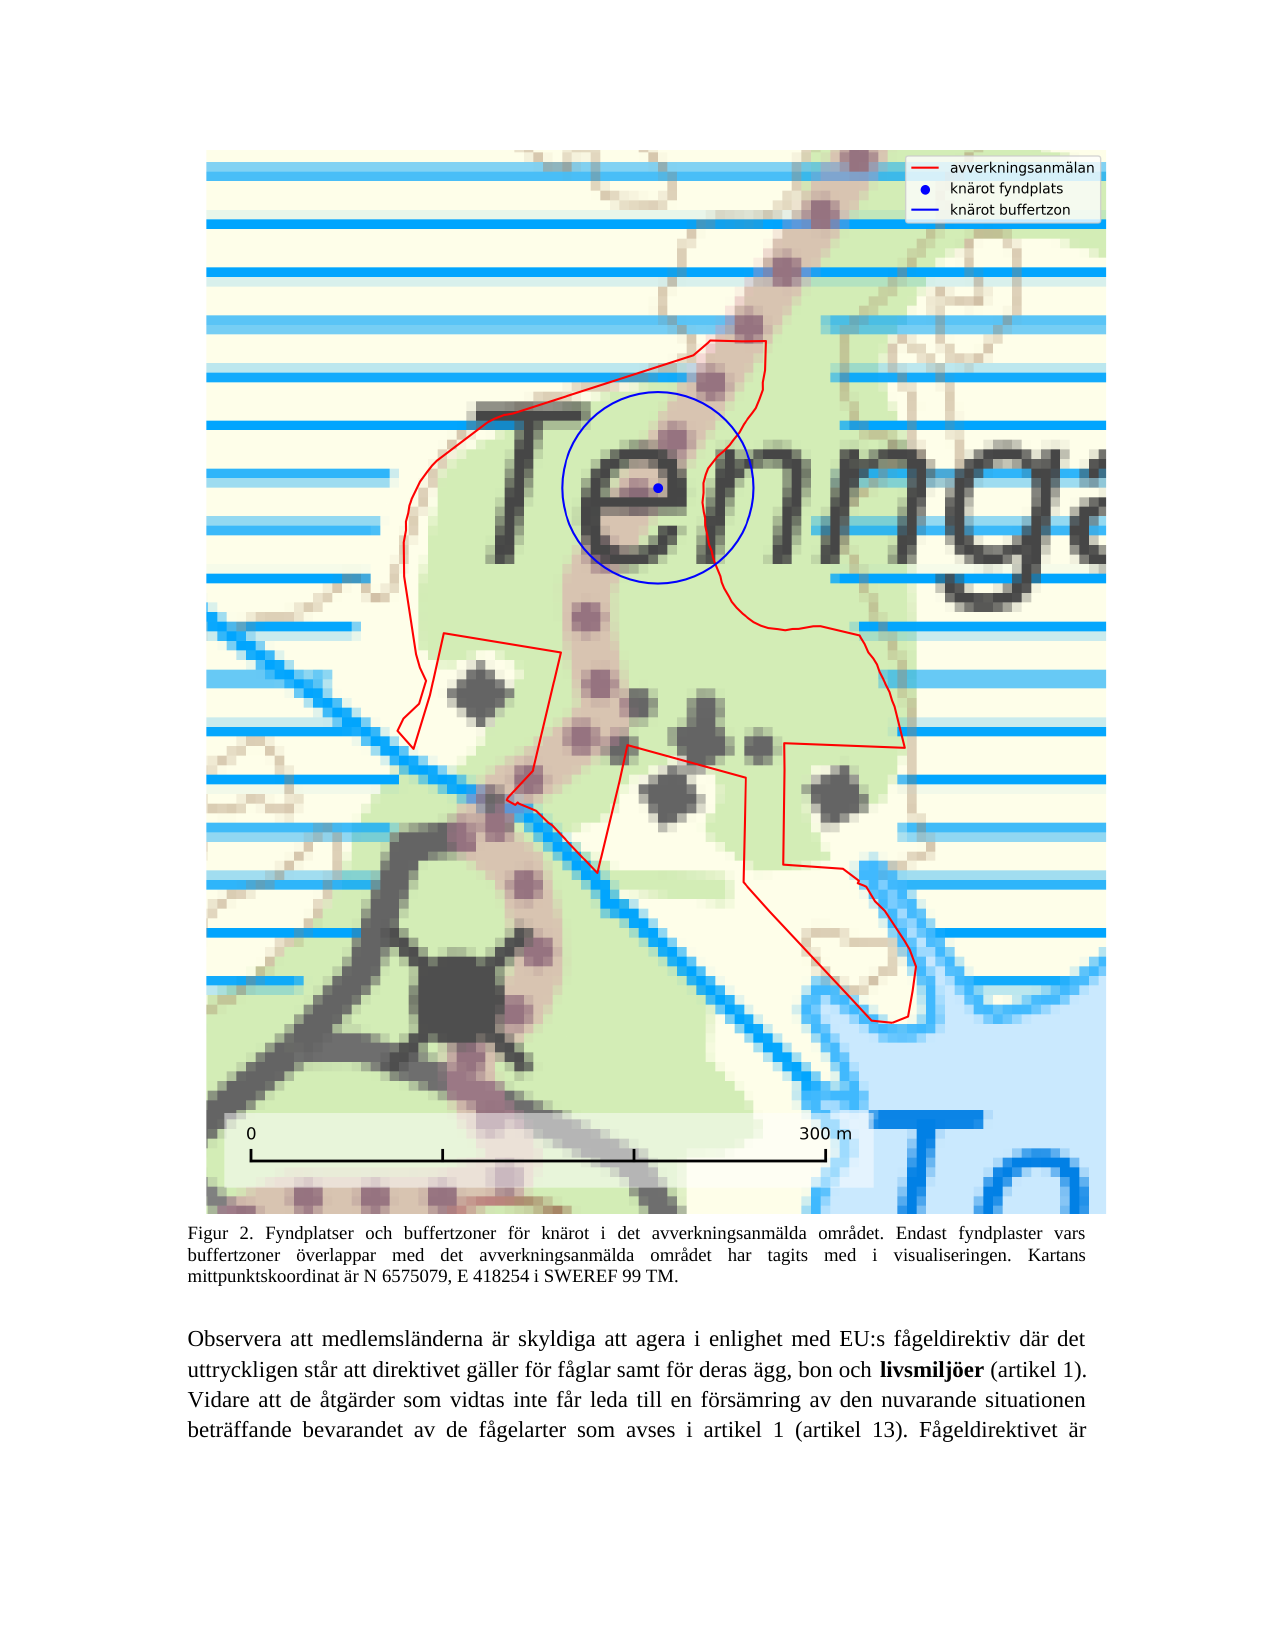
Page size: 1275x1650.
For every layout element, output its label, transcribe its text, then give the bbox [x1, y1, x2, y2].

text Figur 2. Fyndplatser och buffertzoner för knärot i det avverkningsanmälda området. Endast fyndplaster vars buffertzoner överlappar med det avverkningsanmälda området har tagits med i visualiseringen. Kartans mittpunktskoordinat är N 6575079, E 418254 i SWEREF 99 TM. [187, 1222, 1087, 1287]
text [187, 1295, 1087, 1442]
picture [206, 150, 1107, 1214]
